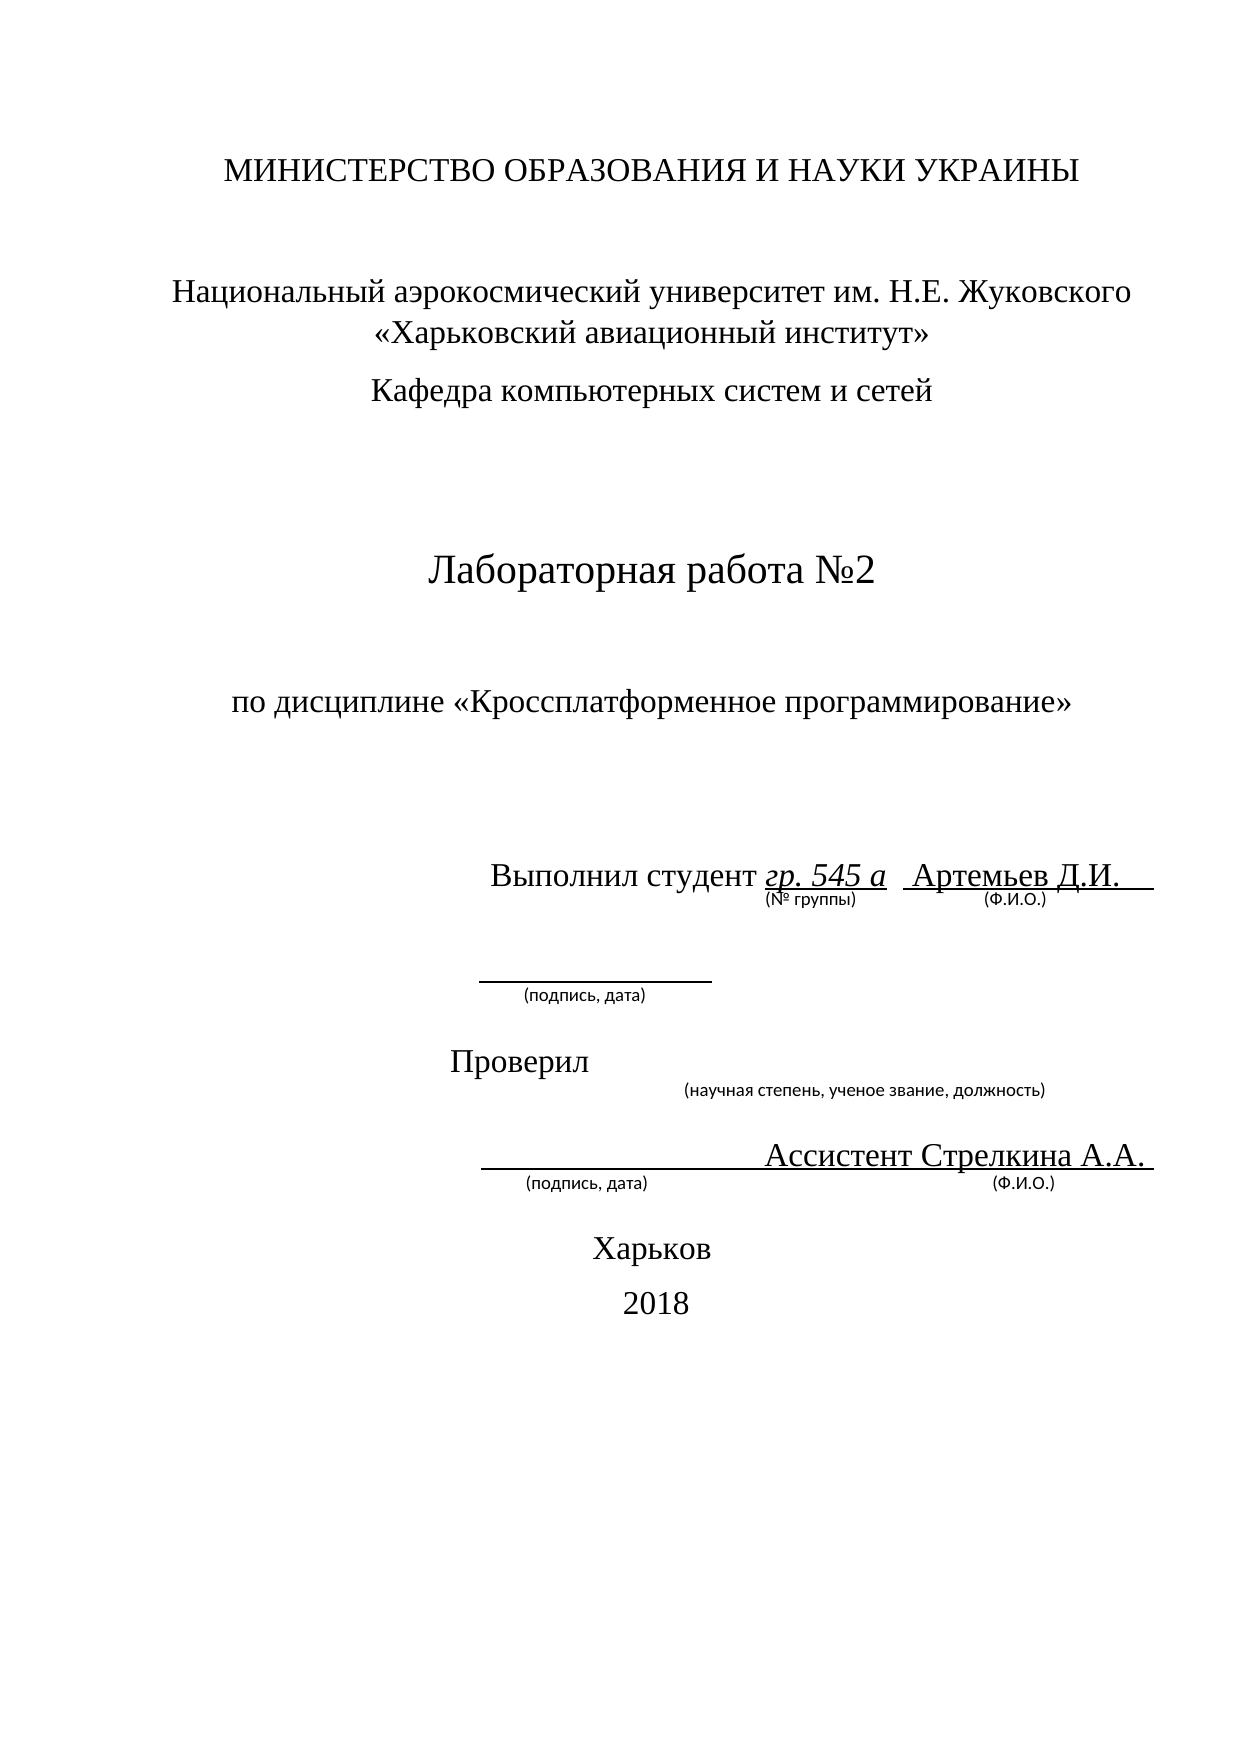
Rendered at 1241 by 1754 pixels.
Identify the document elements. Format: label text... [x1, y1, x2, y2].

text Проверил [150, 1042, 1153, 1080]
text 2018 [150, 1283, 1153, 1322]
text МИНИСТЕРСТВО ОБРАЗОВАНИЯ И НАУКИ УКРАИНЫ [150, 150, 1153, 188]
text по дисциплине «Кроссплатформенное программирование» [150, 681, 1153, 720]
text Лабораторная работа №2 [150, 545, 1153, 593]
text Кафедра компьютерных систем и сетей [150, 371, 1153, 409]
text Ассистент Стрелкина А.А. [150, 1135, 1153, 1173]
text Харьков [150, 1228, 1153, 1267]
text Национальный аэрокосмический университет им. Н.Е. Жуковского «Харьковский авиационный институт» [150, 271, 1153, 351]
text Выполнил студент гр. 545 а Артемьев Д.И. [150, 855, 1153, 893]
